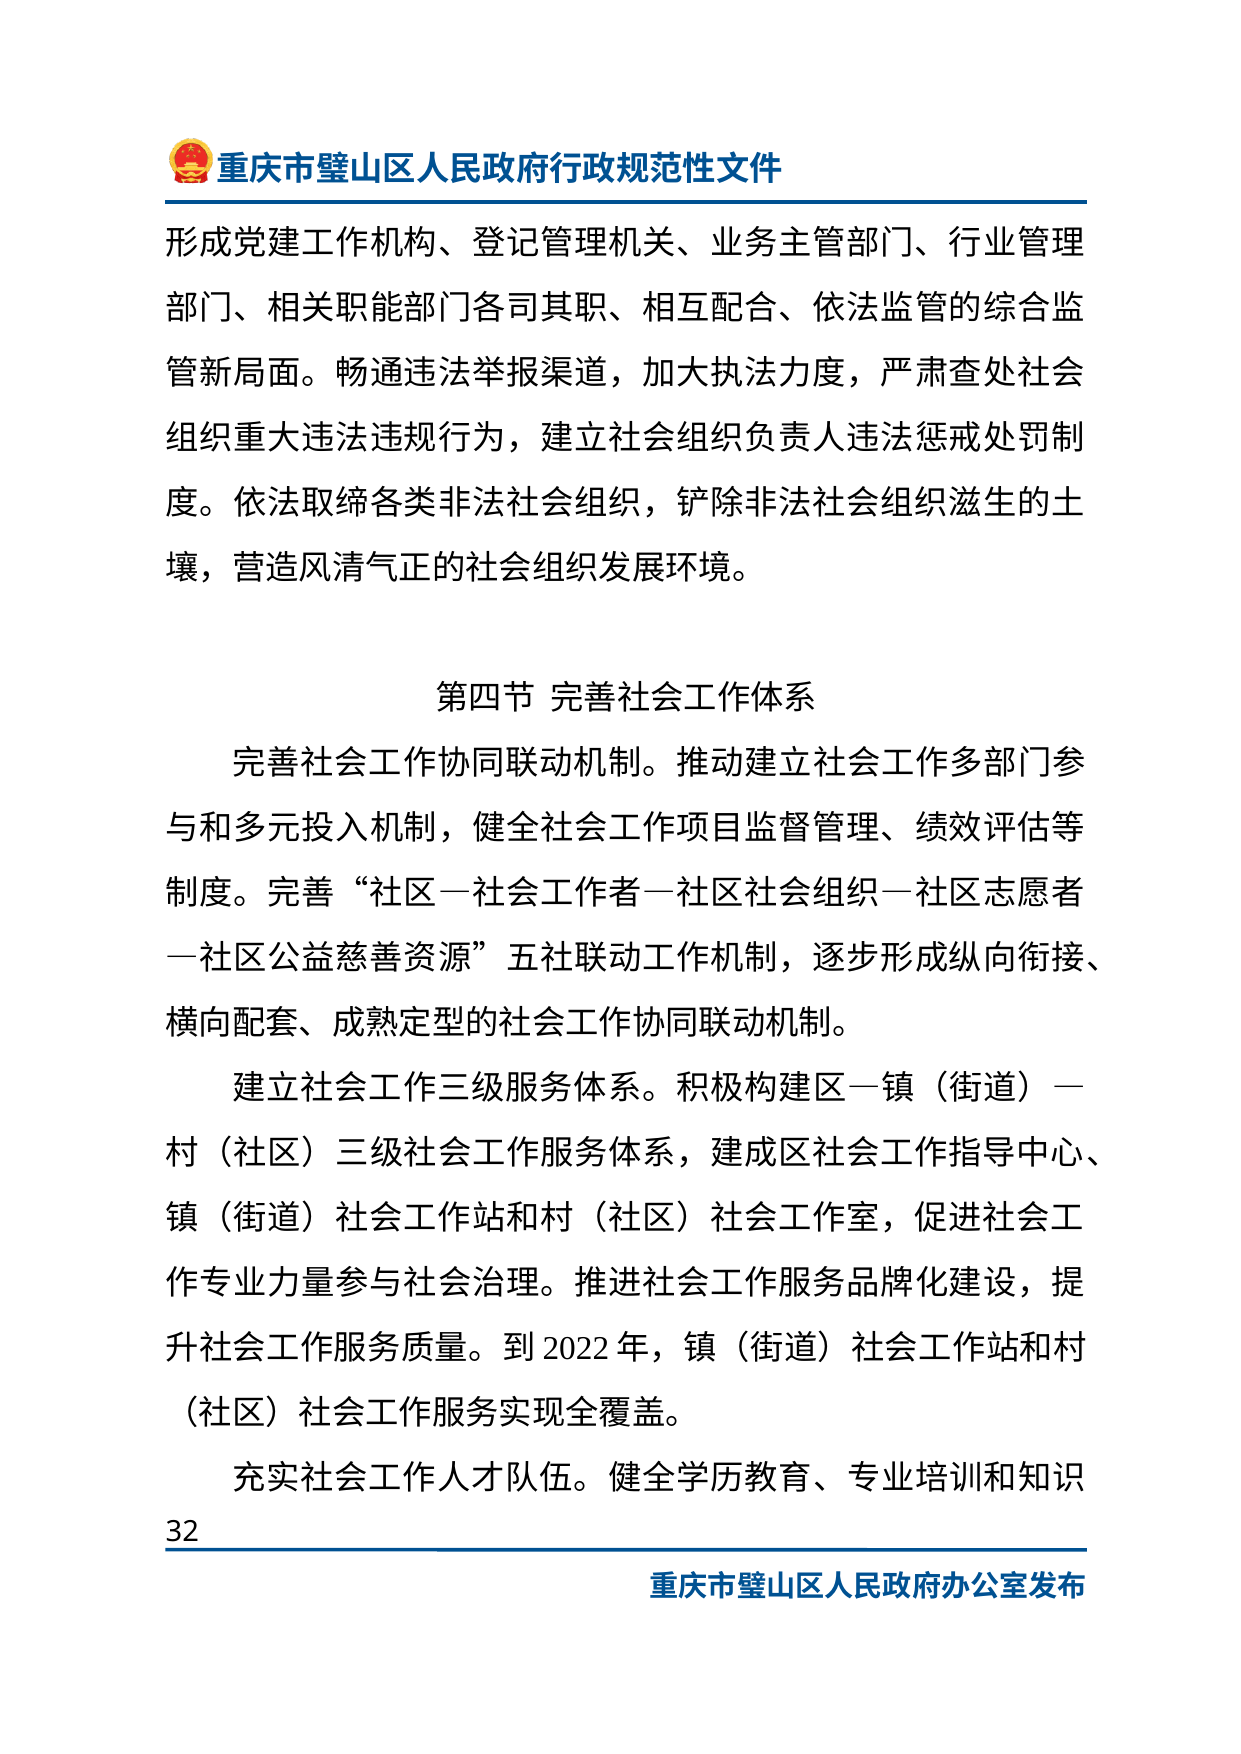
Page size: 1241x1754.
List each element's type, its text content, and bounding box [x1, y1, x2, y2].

text 完善社会工作协同联动机制。推动建立社会工作多部门参与和多元投入机制，健全社会工作项目监督管理、绩效评估等制度。完善“社区—社会工作者—社区社会组织—社区志愿者—社区公益慈善资源”五社联动工作机制，逐步形成纵向衔接、横向配套、成熟定型的社会工作协同联动机制。 [165, 727, 1087, 1052]
text 建立社会工作三级服务体系。积极构建区—镇（街道）—村（社区）三级社会工作服务体系，建成区社会工作指导中心、镇（街道）社会工作站和村（社区）社会工作室，促进社会工作专业力量参与社会治理。推进社会工作服务品牌化建设，提升社会工作服务质量。到2022年，镇（街道）社会工作站和村（社区）社会工作服务实现全覆盖。 [165, 1052, 1087, 1442]
text 第四节 完善社会工作体系 [165, 662, 1087, 727]
picture [165, 136, 217, 187]
